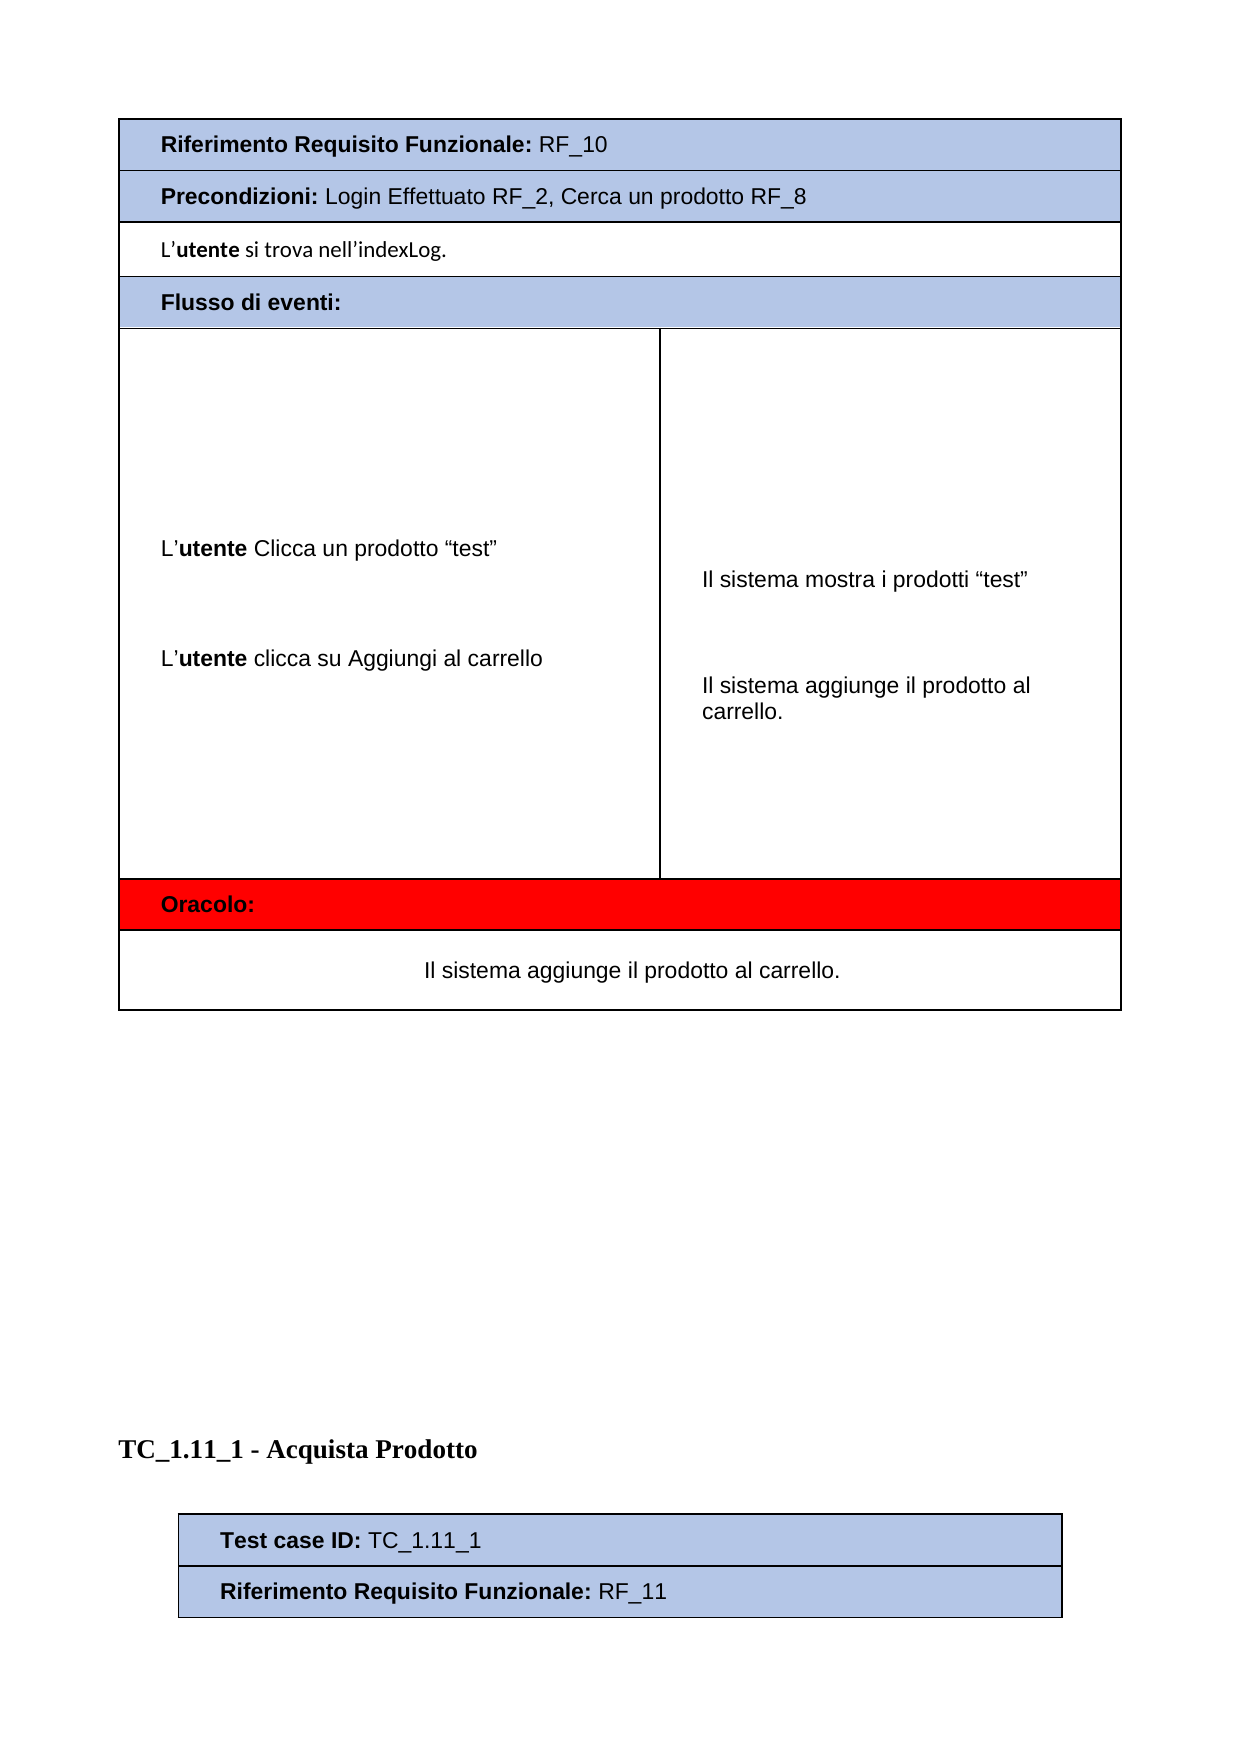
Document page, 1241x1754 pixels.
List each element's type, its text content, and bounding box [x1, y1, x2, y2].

table_cell L’​utente​ Clicca un prodotto “test” L’​utente​ clicca su Aggiungi al carrello [120, 329, 659, 878]
table_cell Riferimento Requisito Funzionale: ​RF_10 [120, 120, 1120, 170]
subtitle TC_1.11_1 - Acquista Prodotto [118, 1433, 1122, 1464]
table_header Test case ID: ​TC_1.11_1 [179, 1515, 1061, 1565]
table_cell L’​utente ​si trova nell’indexLog. [120, 223, 1120, 276]
table_cell Riferimento Requisito Funzionale: ​RF_11 [179, 1567, 1061, 1617]
table_cell Il sistema aggiunge il prodotto al carrello. [120, 931, 1120, 1009]
table_cell Precondizioni: Login Effettuato RF_2, Cerca un prodotto RF_8 [120, 171, 1120, 221]
table_cell Il sistema mostra i prodotti “test” Il sistema aggiunge il prodotto al carrello. [661, 329, 1120, 878]
table_cell Oracolo: [120, 880, 1120, 929]
table_cell Flusso di eventi: [120, 277, 1120, 327]
